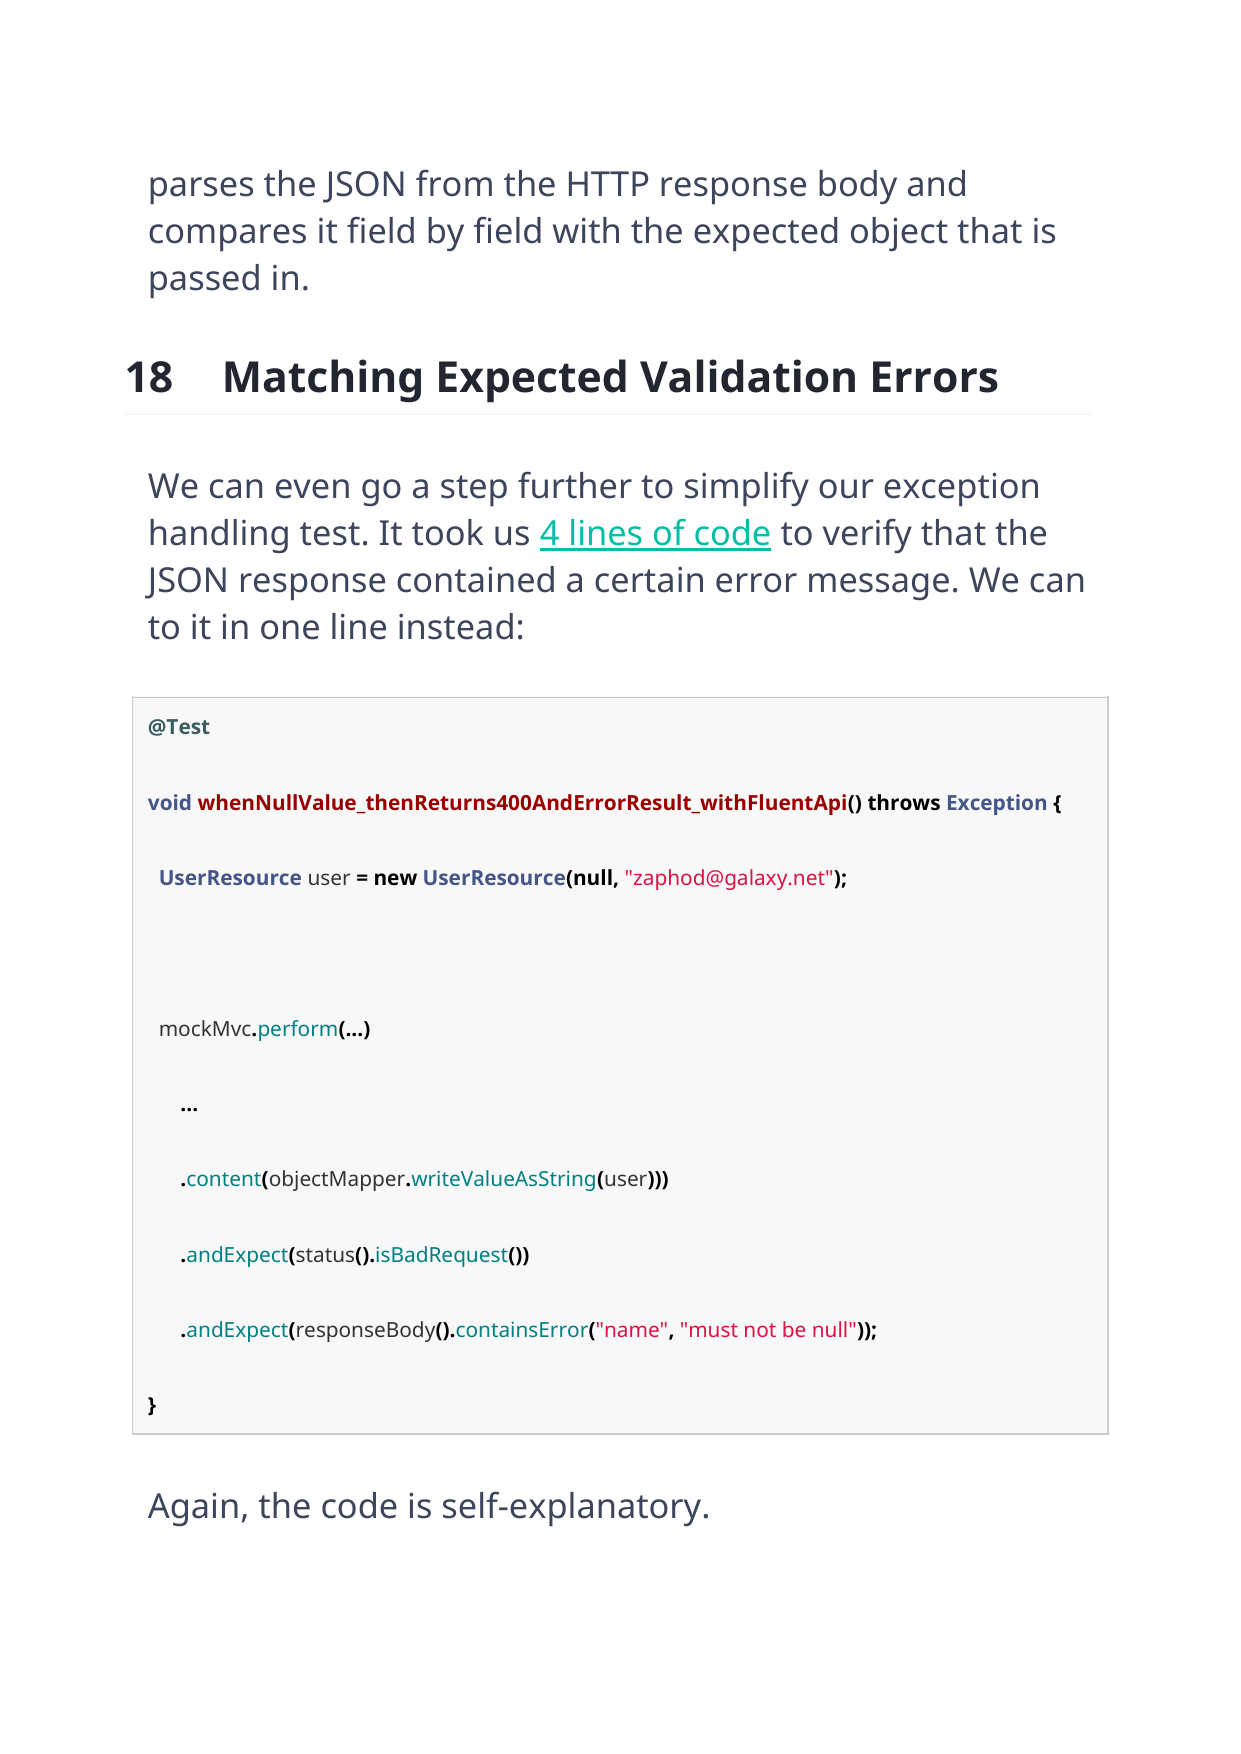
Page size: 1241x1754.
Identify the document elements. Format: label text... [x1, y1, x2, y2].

text .content(objectMapper.writeValueAsString(user))) [133, 1148, 1107, 1193]
text UserResource user = new UserResource(null, "zaphod@galaxy.net"); [133, 847, 1107, 892]
text .andExpect(responseBody().containsError("name", "must not be null")); [133, 1299, 1107, 1343]
list Matching Expected Validation Errors [124, 347, 1092, 414]
text We can even go a step further to simplify our exception handling test. It took us 4 lines of code to verify that the JSON response contained a certain error message. We can to it in one line instead: [148, 462, 1092, 649]
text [148, 159, 1092, 300]
text Again, the code is self-explanatory. [148, 1482, 1092, 1529]
text void whenNullValue_thenReturns400AndErrorResult_withFluentApi() throws Exception { [133, 772, 1107, 816]
text .andExpect(status().isBadRequest()) [133, 1223, 1107, 1268]
text ... [133, 1073, 1107, 1117]
text mockMvc.perform(...) [133, 998, 1107, 1042]
text @Test [133, 698, 1107, 741]
text } [133, 1374, 1107, 1433]
